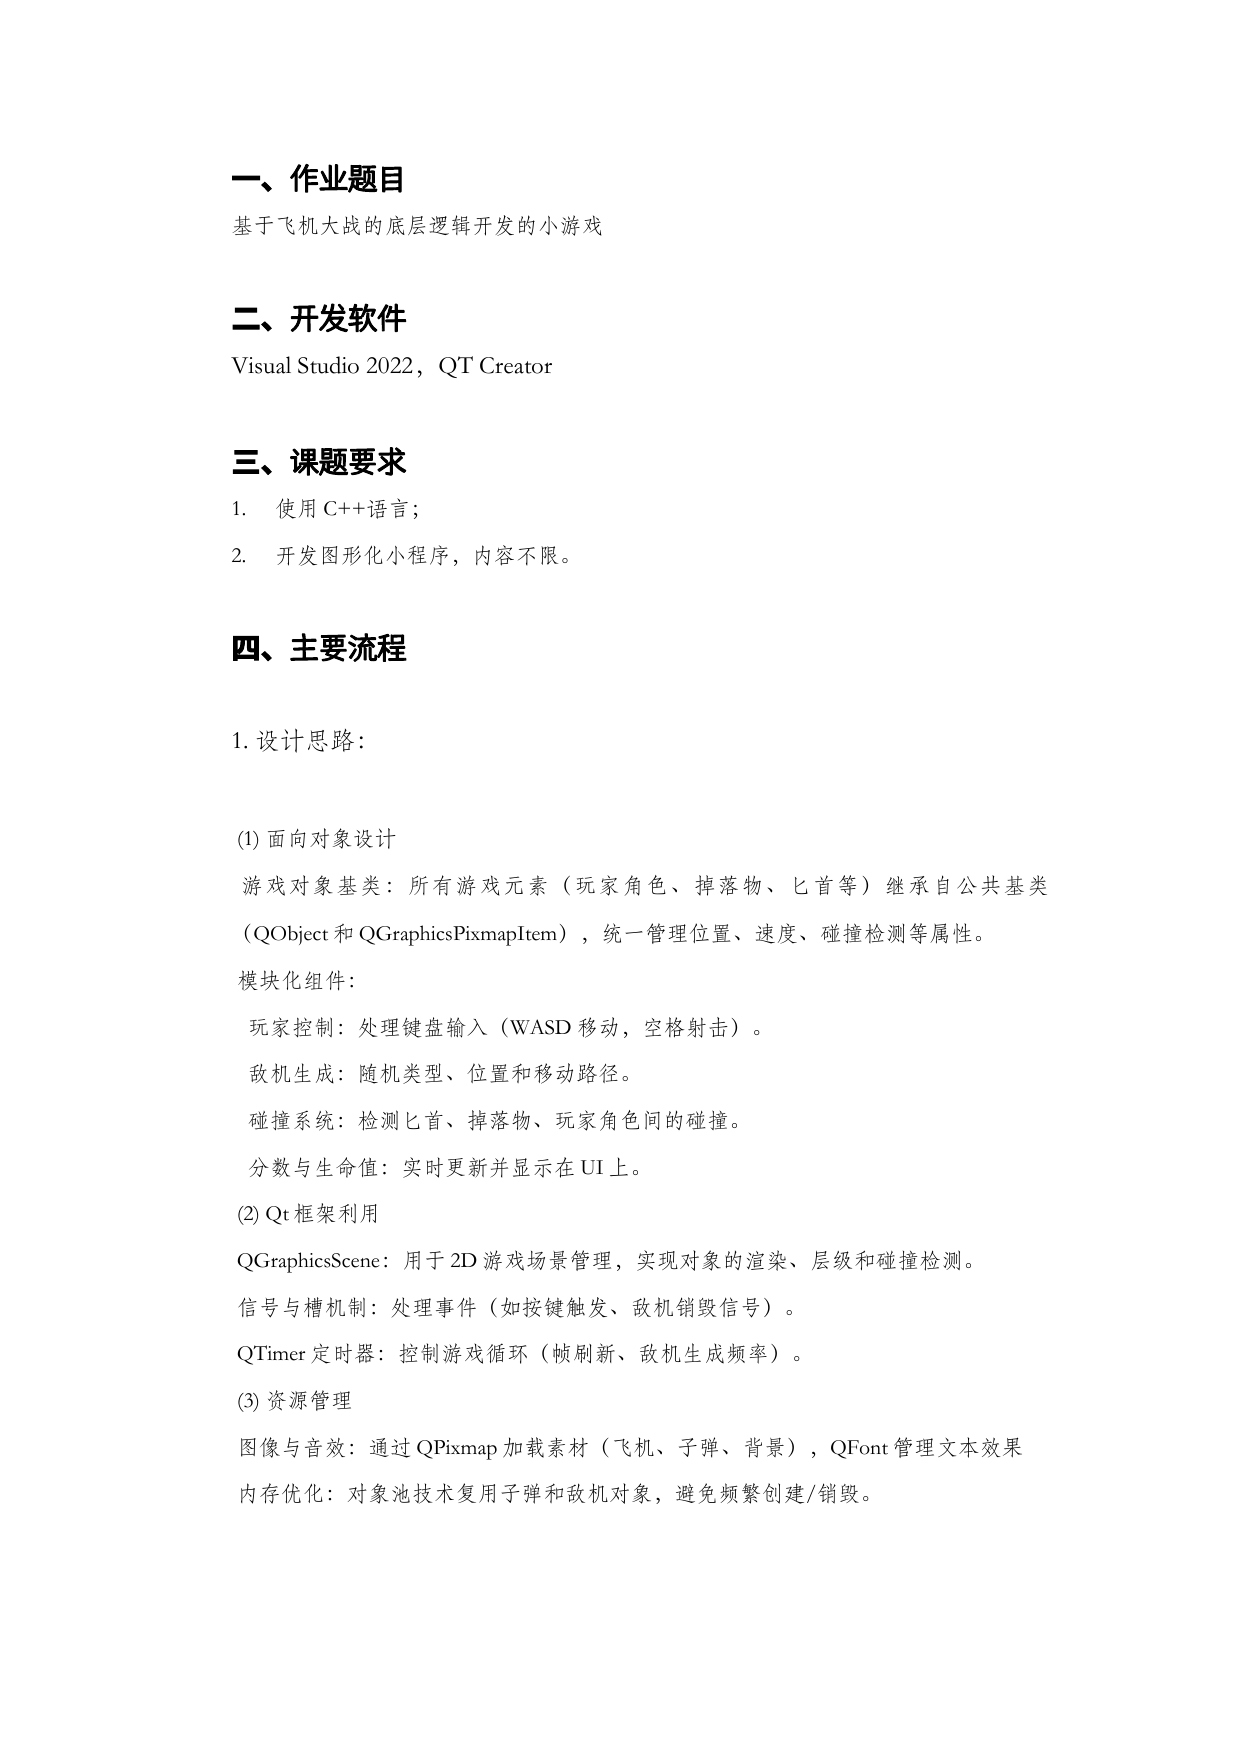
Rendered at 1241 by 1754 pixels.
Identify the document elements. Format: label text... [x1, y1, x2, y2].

list 图像与音效：通过QPixmap加载素材（飞机、子弹、背景），QFont管理文本效果 [231, 1431, 1053, 1463]
list 信号与槽机制：处理事件（如按键触发、敌机销毁信号）。 [231, 1291, 1053, 1323]
list 模块化组件： [231, 964, 1053, 996]
list 开发软件 [187, 302, 1053, 334]
list 内存优化：对象池技术复用子弹和敌机对象，避免频繁创建/销毁。 [231, 1477, 1053, 1510]
list 设计思路： [231, 724, 1053, 757]
list 主要流程 [187, 631, 1053, 664]
list (2) Qt框架利用 [231, 1197, 1053, 1230]
list 基于飞机大战的底层逻辑开发的小游戏 [231, 209, 1053, 242]
list 玩家控制：处理键盘输入（WASD移动，空格射击）。 [231, 1011, 1053, 1043]
list 敌机生成：随机类型、位置和移动路径。 [231, 1057, 1053, 1090]
list 课题要求 [187, 445, 1053, 478]
list (1) 面向对象设计 [231, 822, 1053, 854]
list QTimer定时器：控制游戏循环（帧刷新、敌机生成频率）。 [231, 1337, 1053, 1370]
list 分数与生命值：实时更新并显示在UI上。 [231, 1151, 1053, 1183]
list QGraphicsScene：用于2D游戏场景管理，实现对象的渲染、层级和碰撞检测。 [231, 1244, 1053, 1276]
list 游戏对象基类：所有游戏元素（玩家角色、掉落物、匕首等）继承自公共基类（QObject和QGraphicsPixmapItem），统一管理位置、速度、碰撞检测等属性。 [231, 868, 1053, 950]
list 使用C++语言； [231, 492, 1053, 525]
list 开发图形化小程序，内容不限。 [231, 539, 1053, 571]
list 作业题目 [187, 162, 1053, 194]
text Visual Studio 2022，QT Creator [187, 349, 1053, 381]
list 碰撞系统：检测匕首、掉落物、玩家角色间的碰撞。 [231, 1104, 1053, 1136]
list (3) 资源管理 [231, 1384, 1053, 1416]
